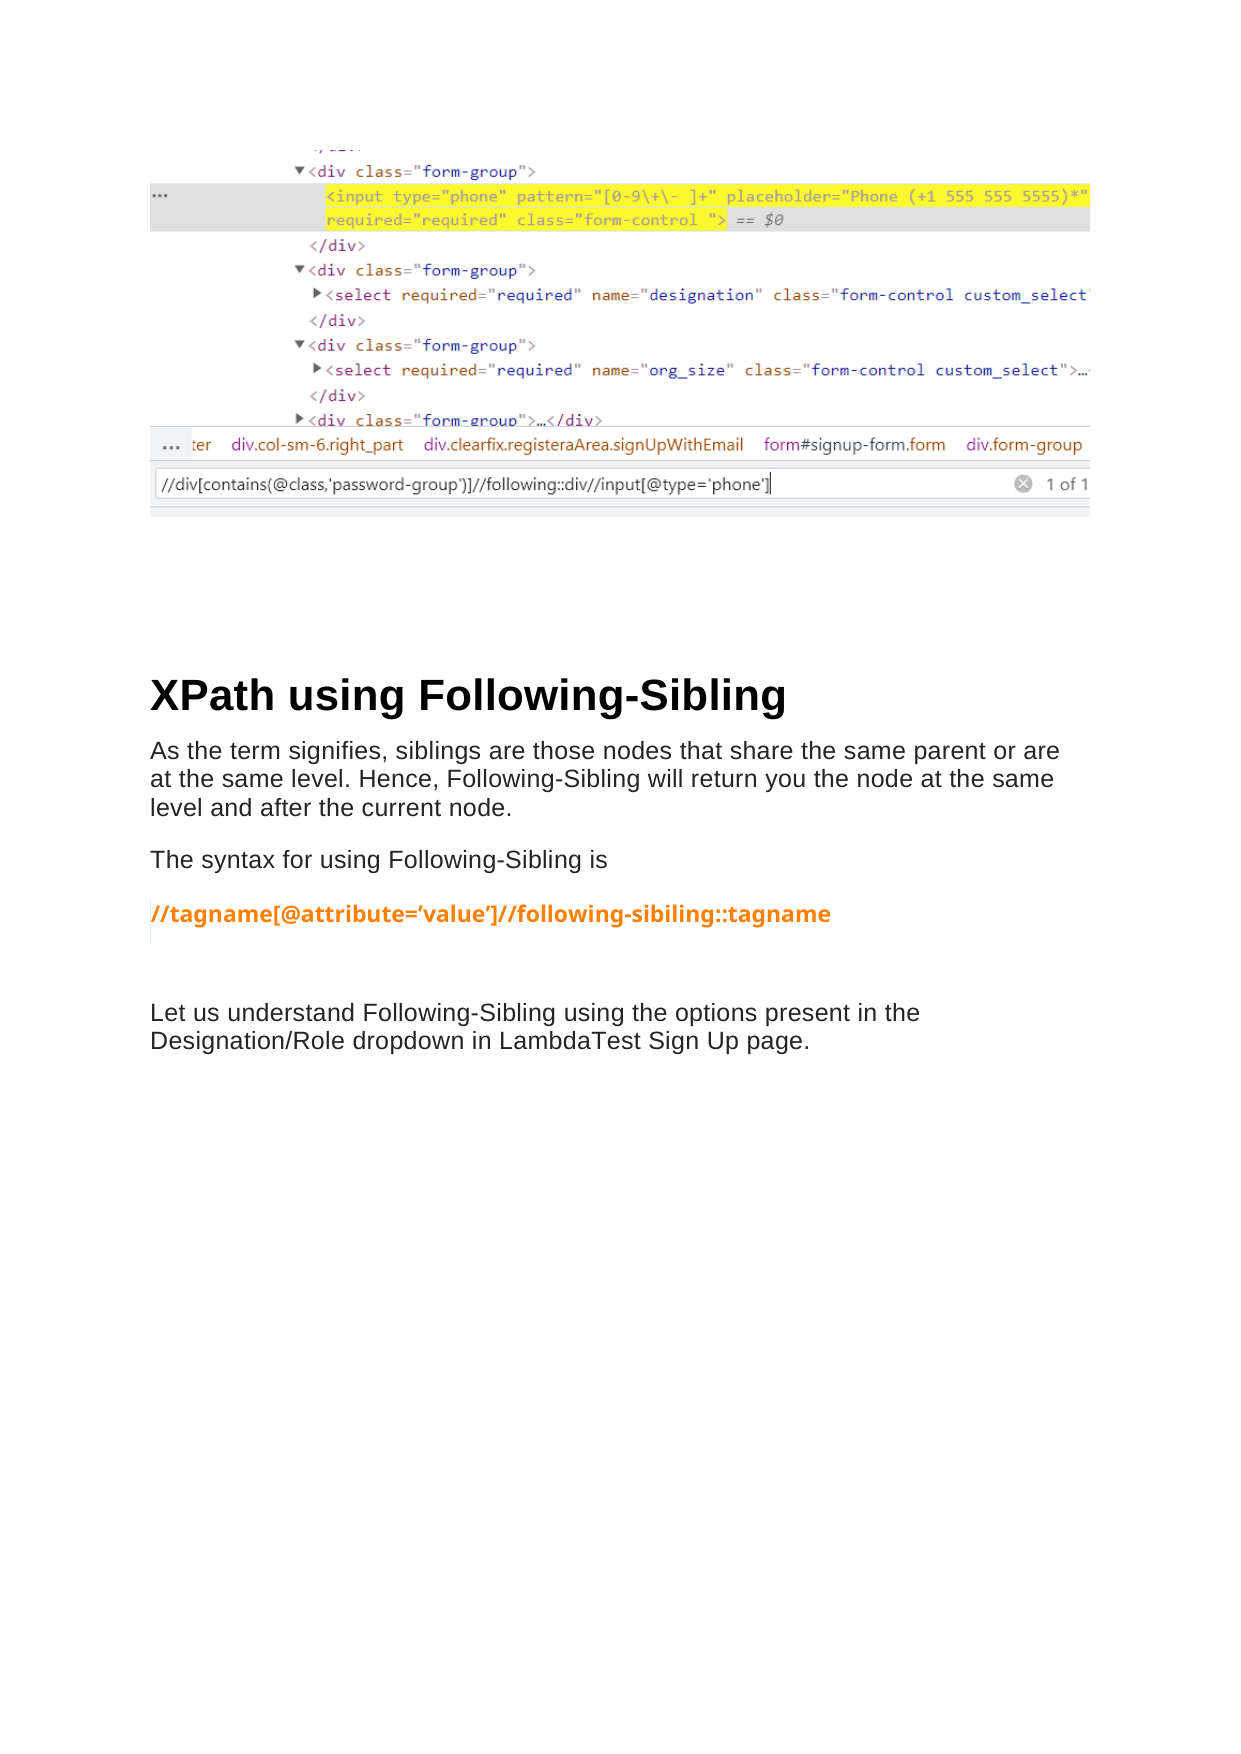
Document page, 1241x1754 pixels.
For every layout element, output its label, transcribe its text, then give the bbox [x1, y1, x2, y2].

text Let us understand Following-Sibling using the options present in the Designation/Role dropdown in LambdaTest Sign Up page. [150, 998, 1090, 1055]
text As the term signifies, siblings are those nodes that share the same parent or are at the same level. Hence, Following-Sibling will return you the node at the same level and after the current node. [150, 736, 1090, 822]
text The syntax for using Following-Sibling is [150, 845, 1090, 874]
picture [150, 150, 1091, 517]
subtitle XPath using Following-Sibling [150, 650, 1090, 720]
table_header //tagname[@attribute=’value’]//following-sibiling::tagname [151, 898, 1090, 945]
